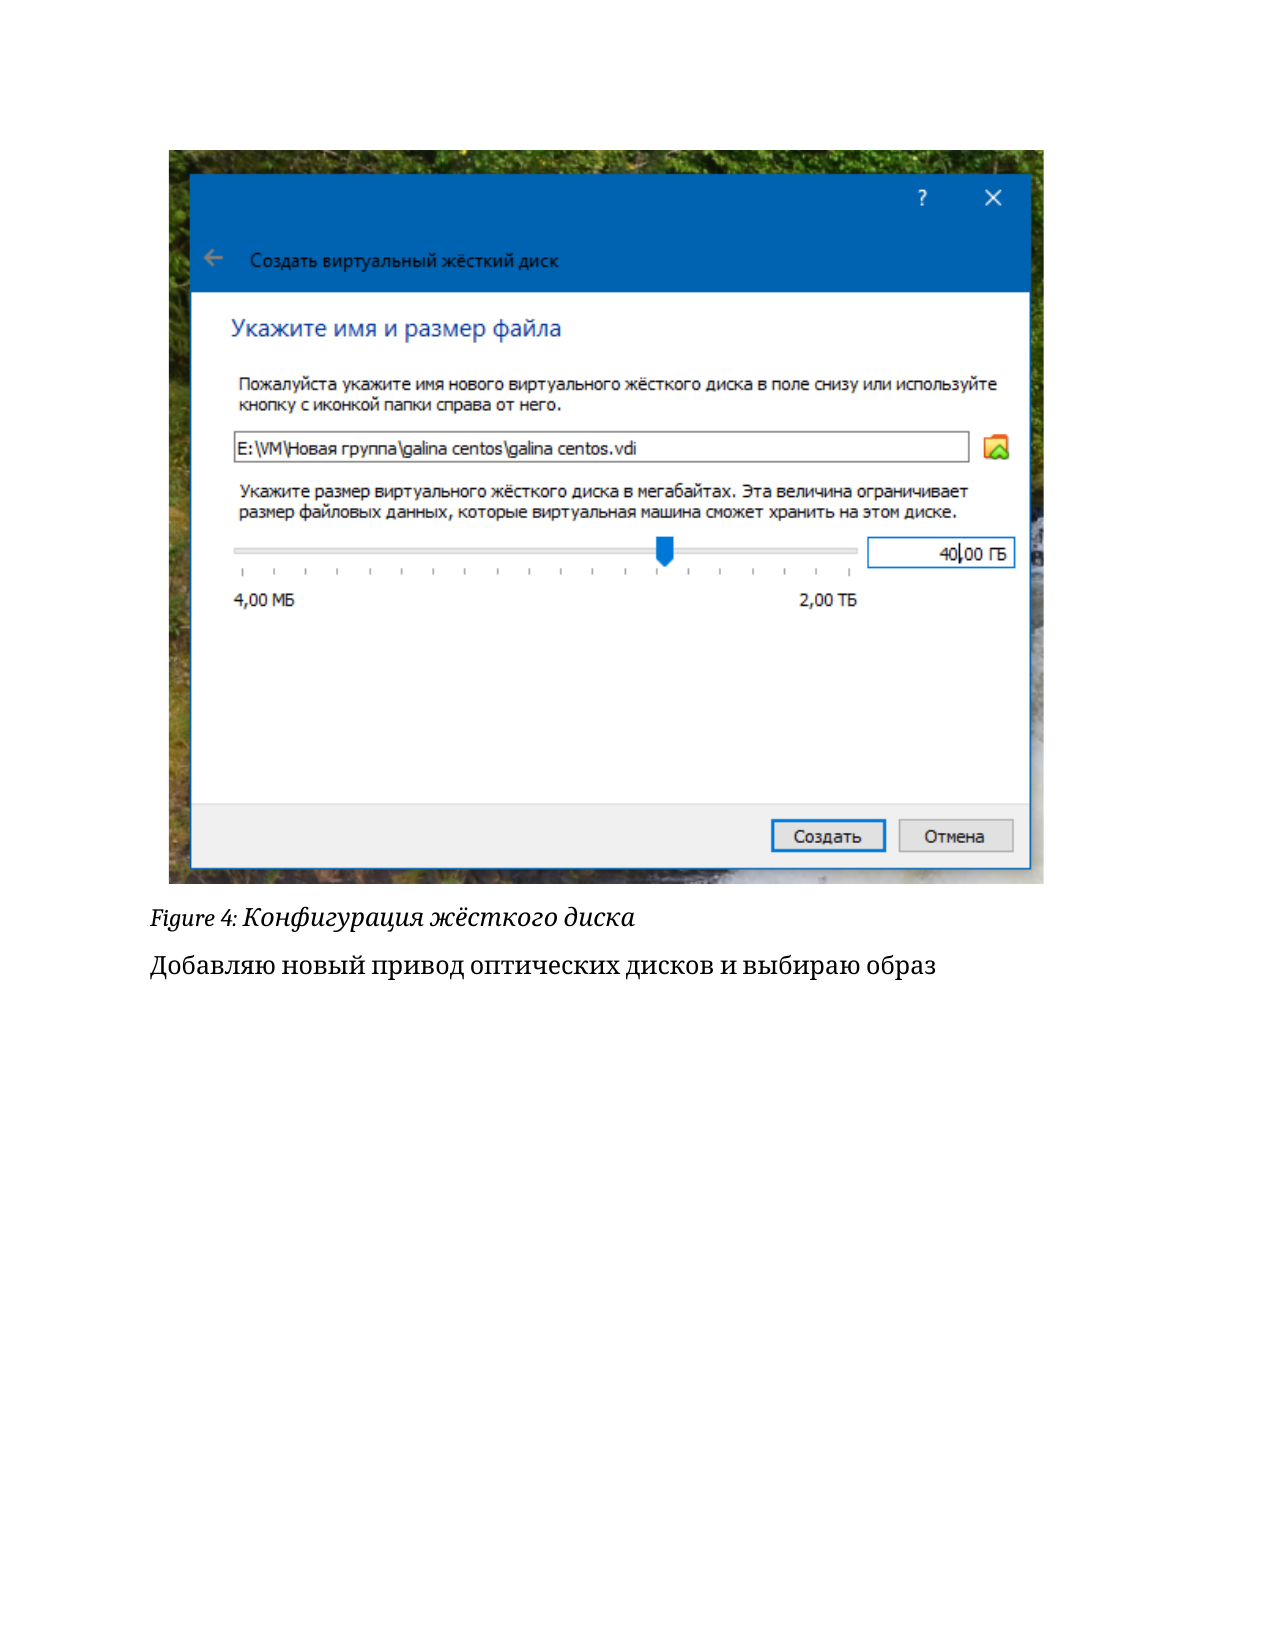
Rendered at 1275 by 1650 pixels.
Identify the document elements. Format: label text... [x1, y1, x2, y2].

text Добавляю новый привод оптических дисков и выбираю образ [150, 952, 1125, 980]
picture [168, 150, 1044, 884]
text Figure 4: Конфигурация жёсткого диска [150, 904, 1125, 933]
